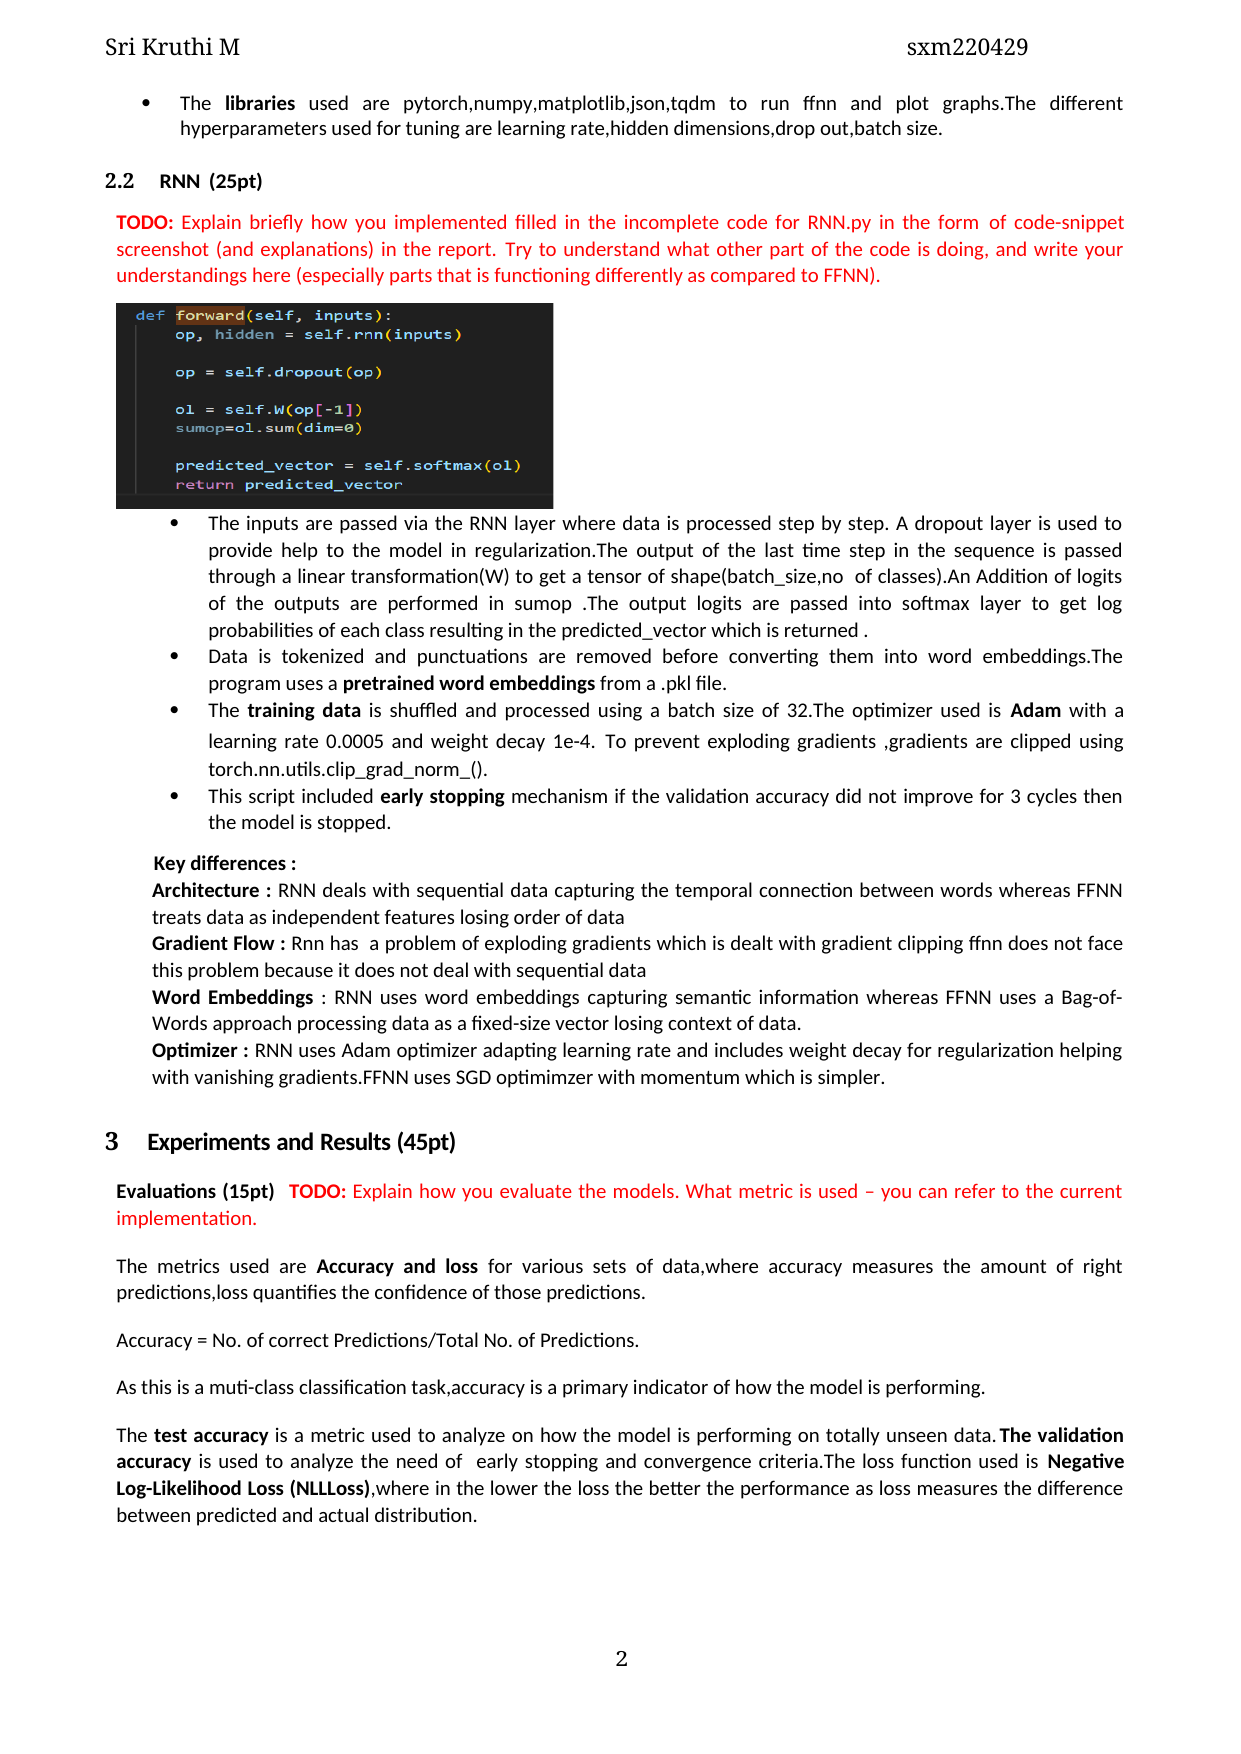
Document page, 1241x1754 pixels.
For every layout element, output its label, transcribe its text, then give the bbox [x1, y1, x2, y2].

list The libraries used are pytorch,numpy,matplotlib,json,tqdm to run ffnn and plot graphs.The different hyperparameters used for tuning are learning rate,hidden dimensions,drop out,batch size. [142, 90, 1124, 141]
list The training data is shuffled and processed using a batch size of 32.The optimizer used is Adam with a learning rate 0.0005 and weight decay 1e-4. To prevent exploding gradients ,gradients are clipped using torch.nn.utils.clip_grad_norm_(). [171, 697, 1124, 782]
text The test accuracy is a metric used to analyze on how the model is performing on totally unseen data.The validation accuracy is used to analyze the need of early stopping and convergence criteria.The loss function used is Negative Log-Likelihood Loss (NLLLoss),where in the lower the loss the better the performance as loss measures the difference between predicted and actual distribution. [116, 1422, 1124, 1527]
list Data is tokenized and punctuations are removed before converting them into word embeddings.The program uses a pretrained word embeddings from a .pkl file. [171, 643, 1124, 696]
subtitle Experiments and Results (45pt) [105, 1124, 1135, 1158]
text Optimizer : RNN uses Adam optimizer adapting learning rate and includes weight decay for regularization helping with vanishing gradients.FFNN uses SGD optimimzer with momentum which is simpler. [152, 1037, 1124, 1089]
text As this is a muti-class classification task,accuracy is a primary indicator of how the model is performing. [116, 1374, 1124, 1400]
picture [116, 303, 554, 509]
text Key differences : [154, 851, 1124, 876]
text TODO: Explain briefly how you implemented filled in the incomplete code for RNN.py in the form of code-snippet screenshot (and explanations) in the report. Try to understand what other part of the code is doing, and write your understandings here (especially parts that is functioning differently as compared to FFNN). [116, 209, 1124, 288]
text Evaluations (15pt) TODO: Explain how you evaluate the models. What metric is used – you can refer to the current implementation. [116, 1179, 1124, 1231]
text Architecture : RNN deals with sequential data capturing the temporal connection between words whereas FFNN treats data as independent features losing order of data [152, 877, 1124, 929]
text The metrics used are Accuracy and loss for various sets of data,where accuracy measures the amount of right predictions,loss quantifies the confidence of those predictions. [116, 1253, 1124, 1305]
subtitle RNN (25pt) [105, 166, 1135, 195]
list This script included early stopping mechanism if the validation accuracy did not improve for 3 cycles then the model is stopped. [171, 783, 1124, 835]
list The inputs are passed via the RNN layer where data is processed step by step. A dropout layer is used to provide help to the model in regularization.The output of the last time step in the sequence is passed through a linear transformation(W) to get a tensor of shape(batch_size,no of classes).An Addition of logits of the outputs are performed in sumop .The output logits are passed into softmax layer to get log probabilities of each class resulting in the predicted_vector which is returned . [171, 510, 1124, 642]
text Accuracy = No. of correct Predictions/Total No. of Predictions. [116, 1327, 1124, 1352]
text Word Embeddings : RNN uses word embeddings capturing semantic information whereas FFNN uses a Bag-of-Words approach processing data as a fixed-size vector losing context of data. [152, 984, 1124, 1036]
text Gradient Flow : Rnn has a problem of exploding gradients which is dealt with gradient clipping ffnn does not face this problem because it does not deal with sequential data [152, 931, 1124, 983]
